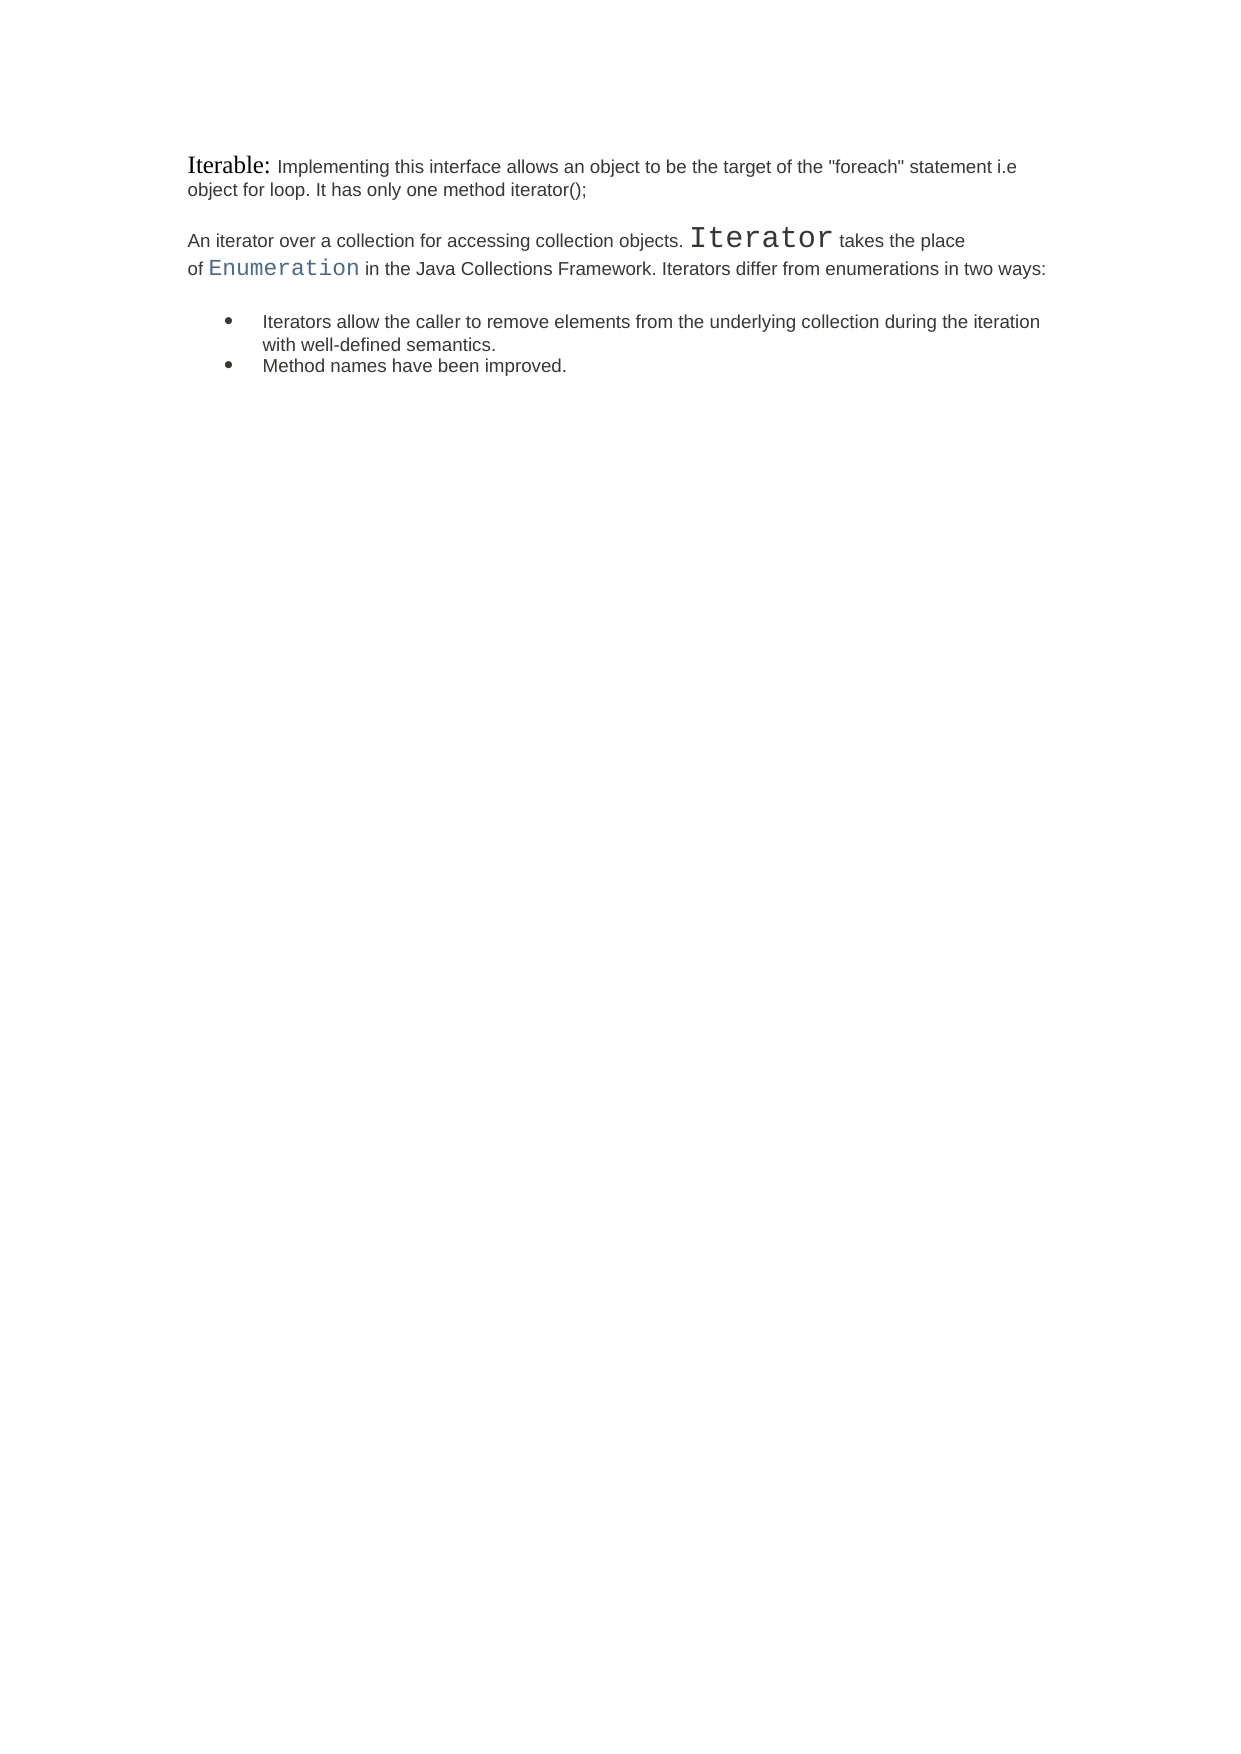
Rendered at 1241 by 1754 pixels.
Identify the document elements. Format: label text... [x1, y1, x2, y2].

text An iterator over a collection for accessing collection objects. Iterator takes the place of Enumeration in the Java Collections Framework. Iterators differ from enumerations in two ways: [187, 222, 1053, 282]
text Iterable: Implementing this interface allows an object to be the target of the "foreach" statement i.e object for loop. It has only one method iterator(); [187, 150, 1053, 200]
list Iterators allow the caller to remove elements from the underlying collection during the iteration with well-defined semantics. [225, 311, 1053, 355]
list Method names have been improved. [225, 355, 1053, 377]
